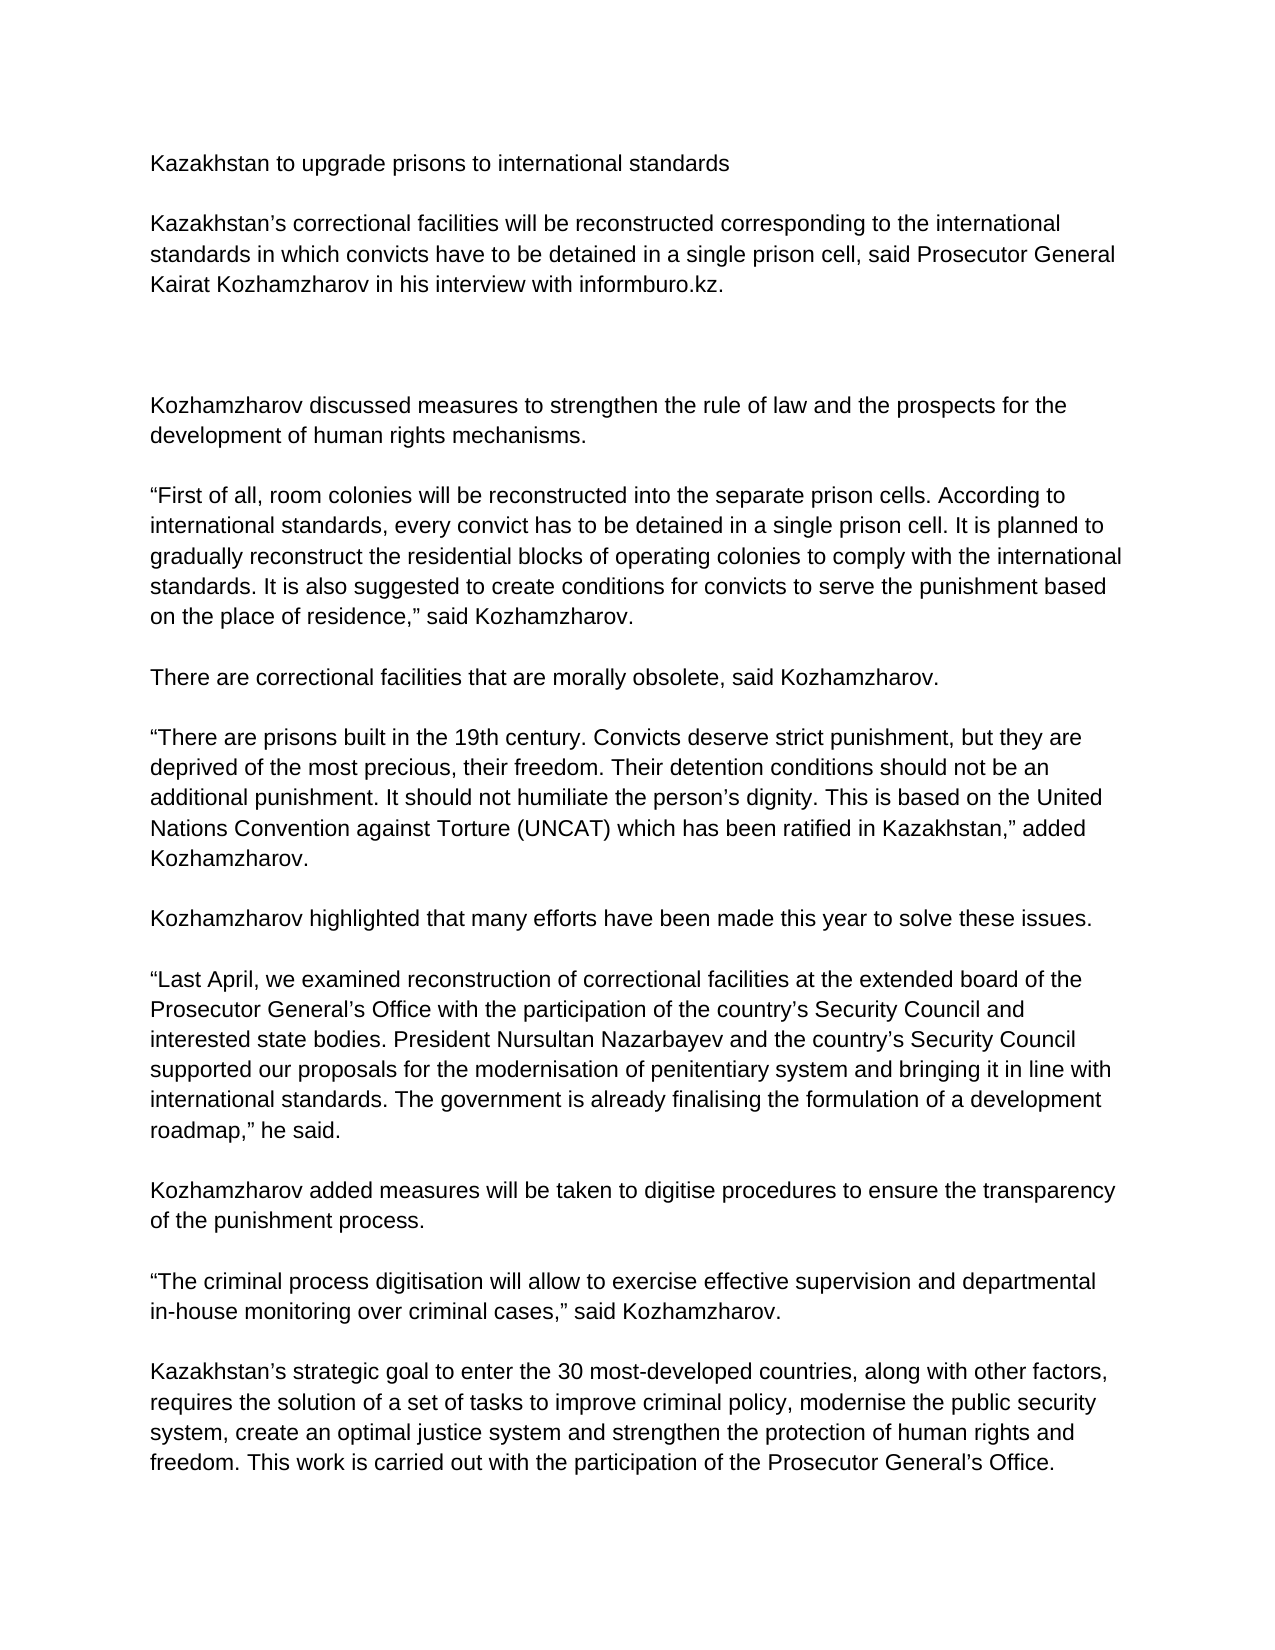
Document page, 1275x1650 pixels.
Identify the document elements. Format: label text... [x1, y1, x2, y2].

text Kozhamzharov discussed measures to strengthen the rule of law and the prospects for the development of human rights mechanisms. [150, 392, 1125, 448]
text There are correctional facilities that are morally obsolete, said Kozhamzharov. [150, 663, 1125, 690]
text “Last April, we examined reconstruction of correctional facilities at the extended board of the Prosecutor General’s Office with the participation of the country’s Security Council and interested state bodies. President Nursultan Nazarbayev and the country’s Security Council supported our proposals for the modernisation of penitentiary system and bringing it in line with international standards. The government is already finalising the formulation of a development roadmap,” he said. [150, 966, 1125, 1143]
text Kozhamzharov highlighted that many efforts have been made this year to solve these issues. [150, 905, 1125, 932]
text Kazakhstan’s strategic goal to enter the 30 most-developed countries, along with other factors, requires the solution of a set of tasks to improve criminal policy, modernise the public security system, create an optimal justice system and strengthen the protection of human rights and freedom. This work is carried out with the participation of the Prosecutor General’s Office. [150, 1358, 1125, 1475]
text Kozhamzharov added measures will be taken to digitise procedures to ensure the transparency of the punishment process. [150, 1177, 1125, 1234]
text Kazakhstan to upgrade prisons to international standards [150, 150, 1125, 176]
text “There are prisons built in the 19th century. Convicts deserve strict punishment, but they are deprived of the most precious, their freedom. Their detention conditions should not be an additional punishment. It should not humiliate the person’s dignity. This is based on the United Nations Convention against Torture (UNCAT) which has been ratified in Kazakhstan,” added Kozhamzharov. [150, 724, 1125, 871]
text “The criminal process digitisation will allow to exercise effective supervision and departmental in-house monitoring over criminal cases,” said Kozhamzharov. [150, 1268, 1125, 1324]
text Kazakhstan’s correctional facilities will be reconstructed corresponding to the international standards in which convicts have to be detained in a single prison cell, said Prosecutor General Kairat Kozhamzharov in his interview with informburo.kz. [150, 210, 1125, 297]
text “First of all, room colonies will be reconstructed into the separate prison cells. According to international standards, every convict has to be detained in a single prison cell. It is planned to gradually reconstruct the residential blocks of operating colonies to comply with the international standards. It is also suggested to create conditions for convicts to serve the punishment based on the place of residence,” said Kozhamzharov. [150, 482, 1125, 629]
